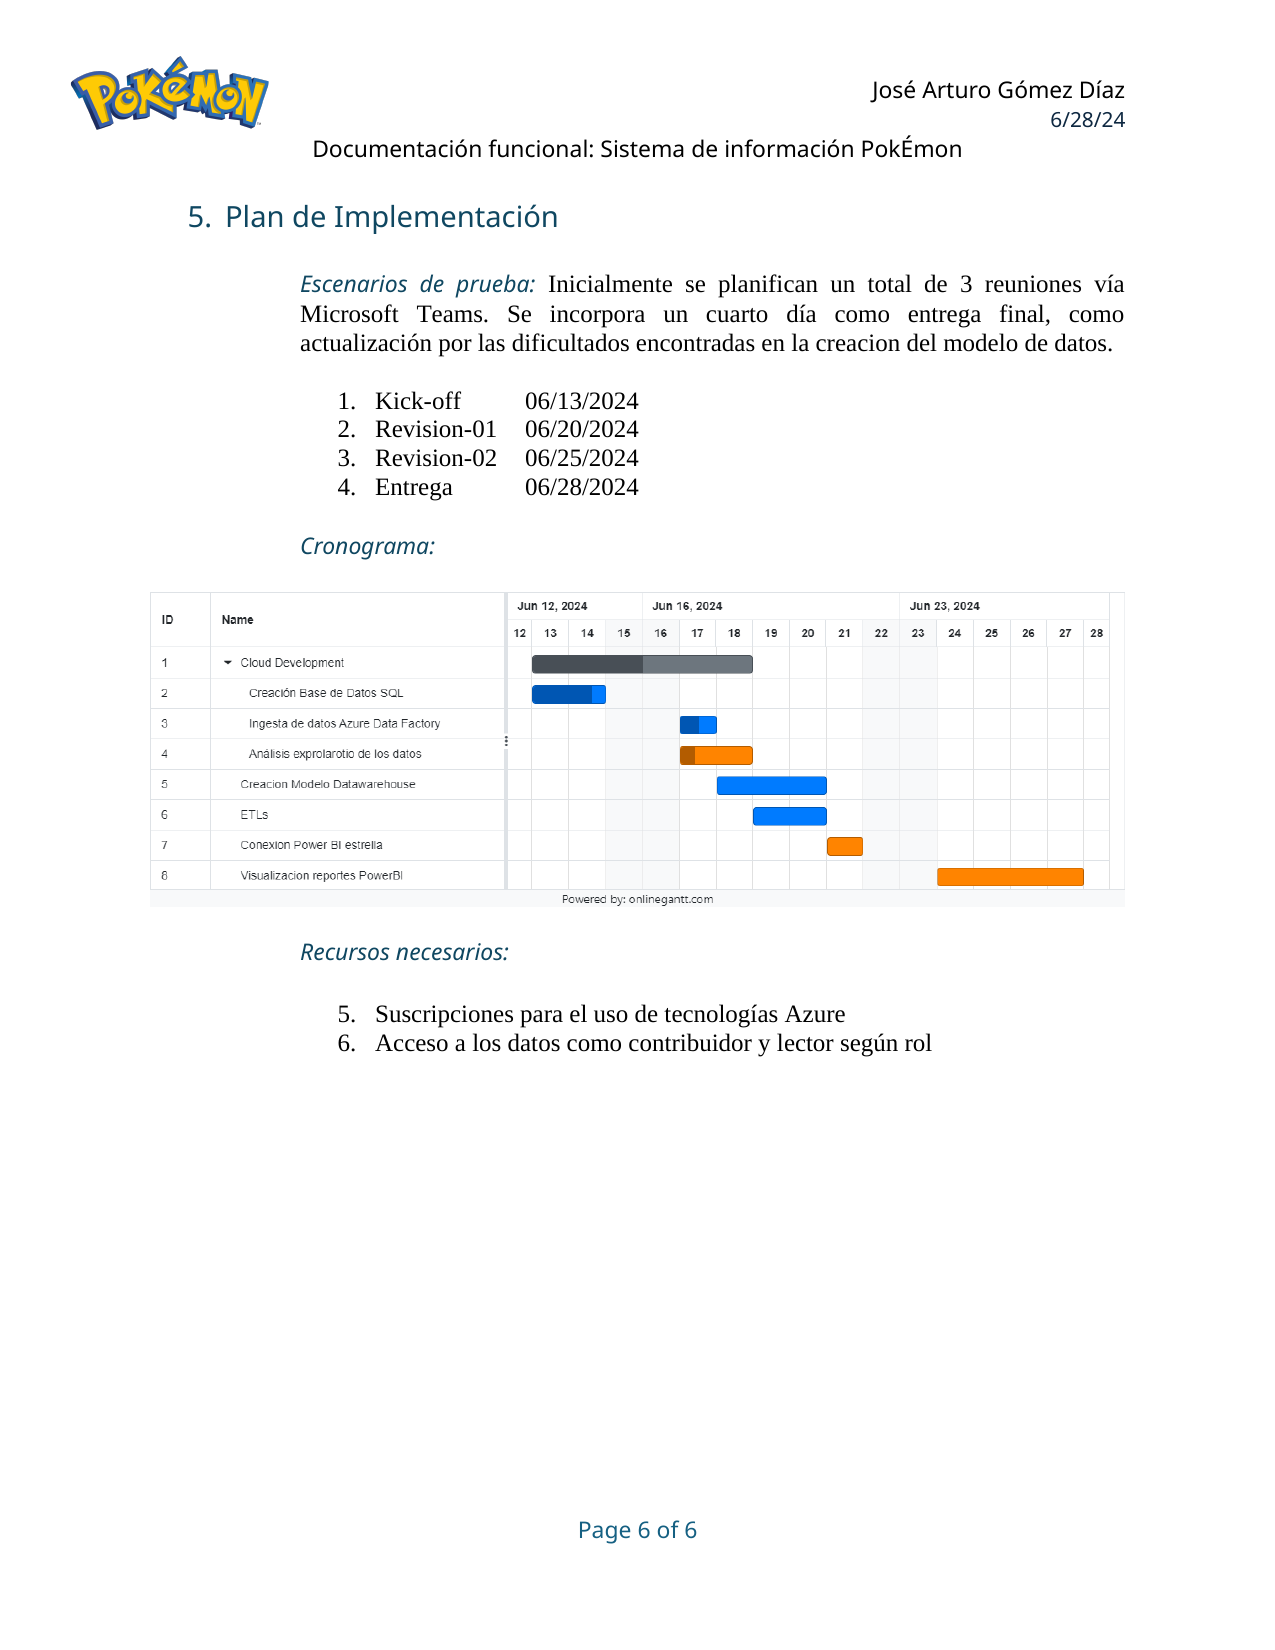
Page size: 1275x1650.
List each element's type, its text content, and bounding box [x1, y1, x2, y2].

picture [150, 592, 1125, 907]
list Revision-01 06/20/2024 [337, 414, 1125, 443]
list Entrega 06/28/2024 [337, 472, 1125, 501]
list Suscripciones para el uso de tecnologías Azure [337, 999, 1125, 1028]
subtitle Plan de Implementación [187, 196, 1125, 236]
subtitle Recursos necesarios: [225, 936, 1125, 967]
list Revision-02 06/25/2024 [337, 443, 1125, 472]
list Kick-off 06/13/2024 [337, 386, 1125, 414]
subtitle Cronograma: [225, 530, 1125, 561]
list Acceso a los datos como contribuidor y lector según rol [337, 1028, 1125, 1056]
picture [70, 56, 269, 130]
text Escenarios de prueba: Inicialmente se planifican un total de 3 reuniones vía Microsoft Teams. Se incorpora un cuarto día como entrega final, como actualización por las dificultados encontradas en la creacion del modelo de datos. [300, 268, 1125, 357]
